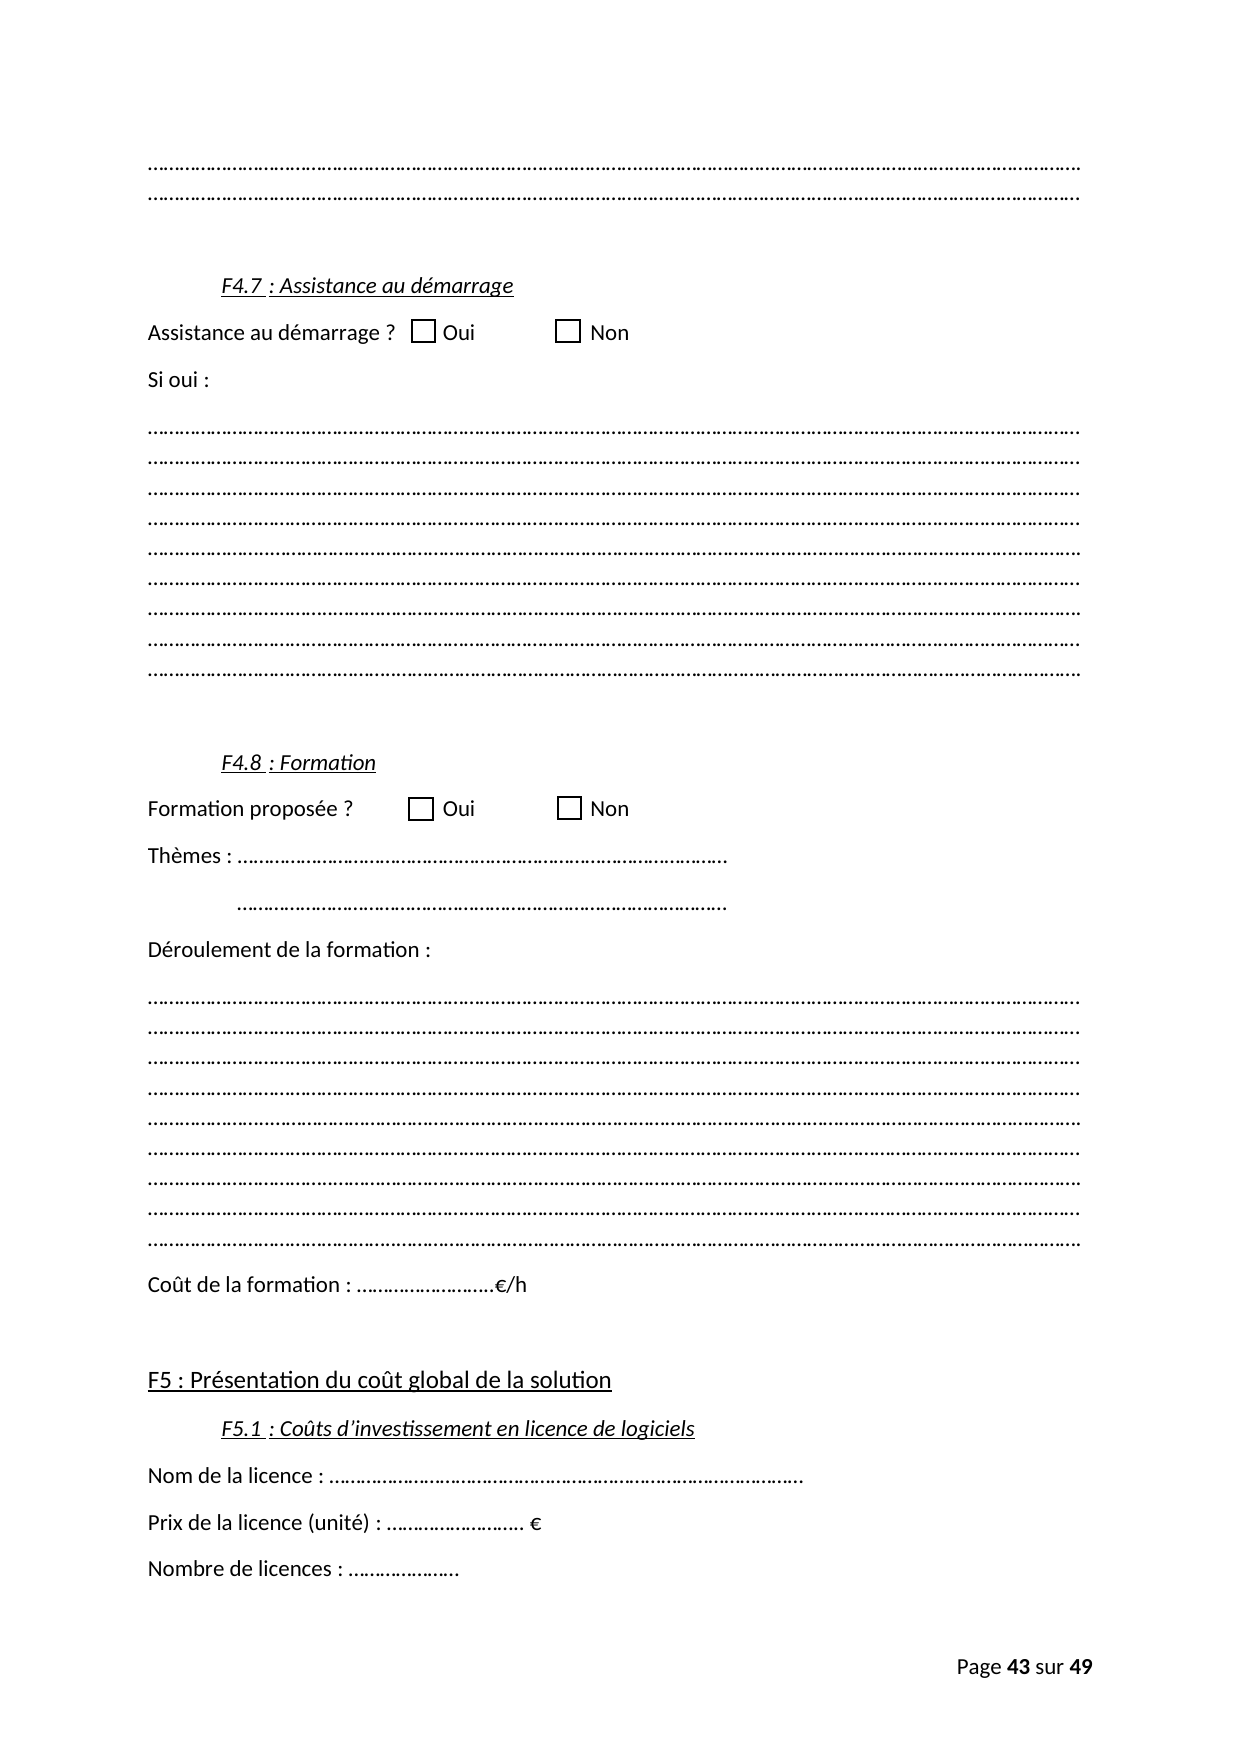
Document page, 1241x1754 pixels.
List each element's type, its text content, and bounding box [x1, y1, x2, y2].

text ………………………………………………………………………………………………………………………………………………………………………………………………………………………………………………………………………………………………………………………………………………………………………………………………………………………………………………………………………………………………………………………………………………………………………………………………………………………………………………………………………..……………………………………………………………………………………………………………………………………….…………………………………………………………………………………………………………………………………………………………………………………………..…………………………………………………………………………………………………………………………….……………………………………………………………………………………………………………………………………………………………………………………………………..…………………………………………………………………………………………………………………. [148, 982, 1093, 1252]
text Formation proposée ? Oui Non [148, 794, 1093, 822]
text Nombre de licences : ………………… [148, 1554, 1093, 1582]
text F4.8 : Formation [148, 748, 1093, 776]
text Thèmes : ………………………………………………………………………………… [148, 841, 1093, 869]
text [148, 1461, 1093, 1489]
text Déroulement de la formation : [148, 935, 1093, 963]
text Si oui : [148, 365, 1093, 393]
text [148, 1508, 1093, 1536]
text ………………………………………………………………………………… [148, 888, 1093, 916]
text F5 : Présentation du coût global de la solution [148, 1364, 1093, 1395]
text ………………………………………………………………………………………………………………………………………………………………………………………………………………………………………………………………………………………………………………………………………………………………………………………………………………………………………………………………………………………………………………………………………………………………………………………………………………………………………………………………………..……………………………………………………………………………………………………………………………………….…………………………………………………………………………………………………………………………………………………………………………………………..…………………………………………………………………………………………………………………………….……………………………………………………………………………………………………………………………………………………………………………………………………..…………………………………………………………………………………………………………………. [148, 412, 1093, 682]
text Assistance au démarrage ? Oui Non [148, 318, 1093, 346]
text Coût de la formation : ……………………..€/h [148, 1271, 1093, 1298]
text F5.1 : Coûts d’investissement en licence de logiciels [148, 1414, 1093, 1442]
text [148, 148, 1093, 206]
text F4.7 : Assistance au démarrage [148, 272, 1093, 299]
